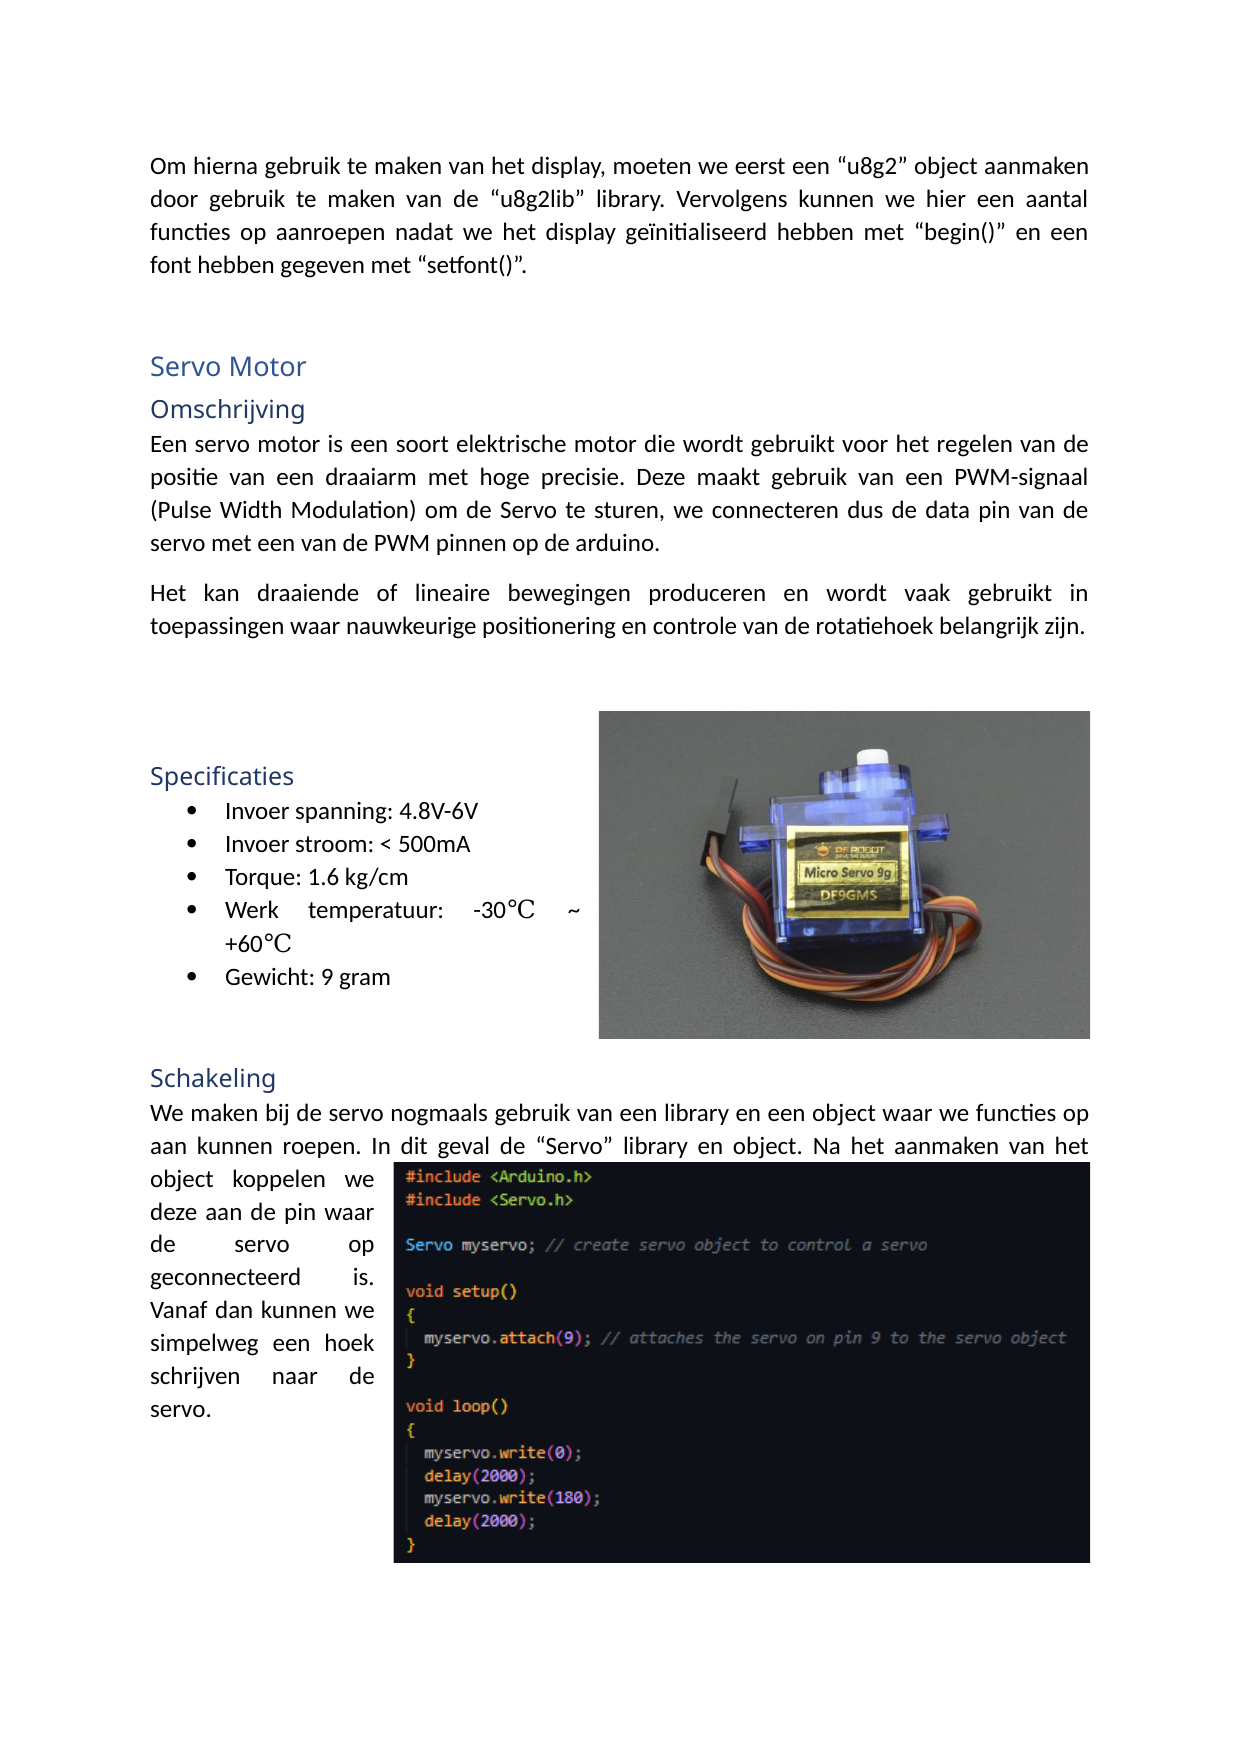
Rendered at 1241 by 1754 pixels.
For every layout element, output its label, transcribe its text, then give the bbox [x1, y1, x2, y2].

subtitle Specificaties [150, 759, 598, 793]
list Invoer spanning: 4.8V-6V [187, 795, 598, 826]
text We maken bij de servo nogmaals gebruik van een library en een object waar we functies op aan kunnen roepen. In dit geval de “Servo” library en object. Na het aanmaken van het object koppelen we deze aan de pin waar de servo op geconnecteerd is. Vanaf dan kunnen we simpelweg een hoek schrijven naar de servo. [150, 1097, 1090, 1424]
picture [598, 711, 1091, 1039]
subtitle Omschrijving [150, 392, 1090, 426]
list Invoer stroom: < 500mA [187, 828, 598, 859]
picture [393, 1162, 1091, 1563]
list Gewicht: 9 gram [187, 961, 598, 992]
subtitle Schakeling [150, 1060, 1090, 1094]
subtitle Servo Motor [150, 348, 1090, 385]
text Een servo motor is een soort elektrische motor die wordt gebruikt voor het regelen van de positie van een draaiarm met hoge precisie. Deze maakt gebruik van een PWM-signaal (Pulse Width Modulation) om de Servo te sturen, we connecteren dus de data pin van de servo met een van de PWM pinnen op de arduino. [150, 429, 1090, 558]
list Torque: 1.6 kg/cm [187, 861, 598, 892]
list Werk temperatuur: -30℃ ~ +60℃ [187, 894, 598, 959]
text Het kan draaiende of lineaire bewegingen produceren en wordt vaak gebruikt in toepassingen waar nauwkeurige positionering en controle van de rotatiehoek belangrijk zijn. [150, 577, 1090, 640]
